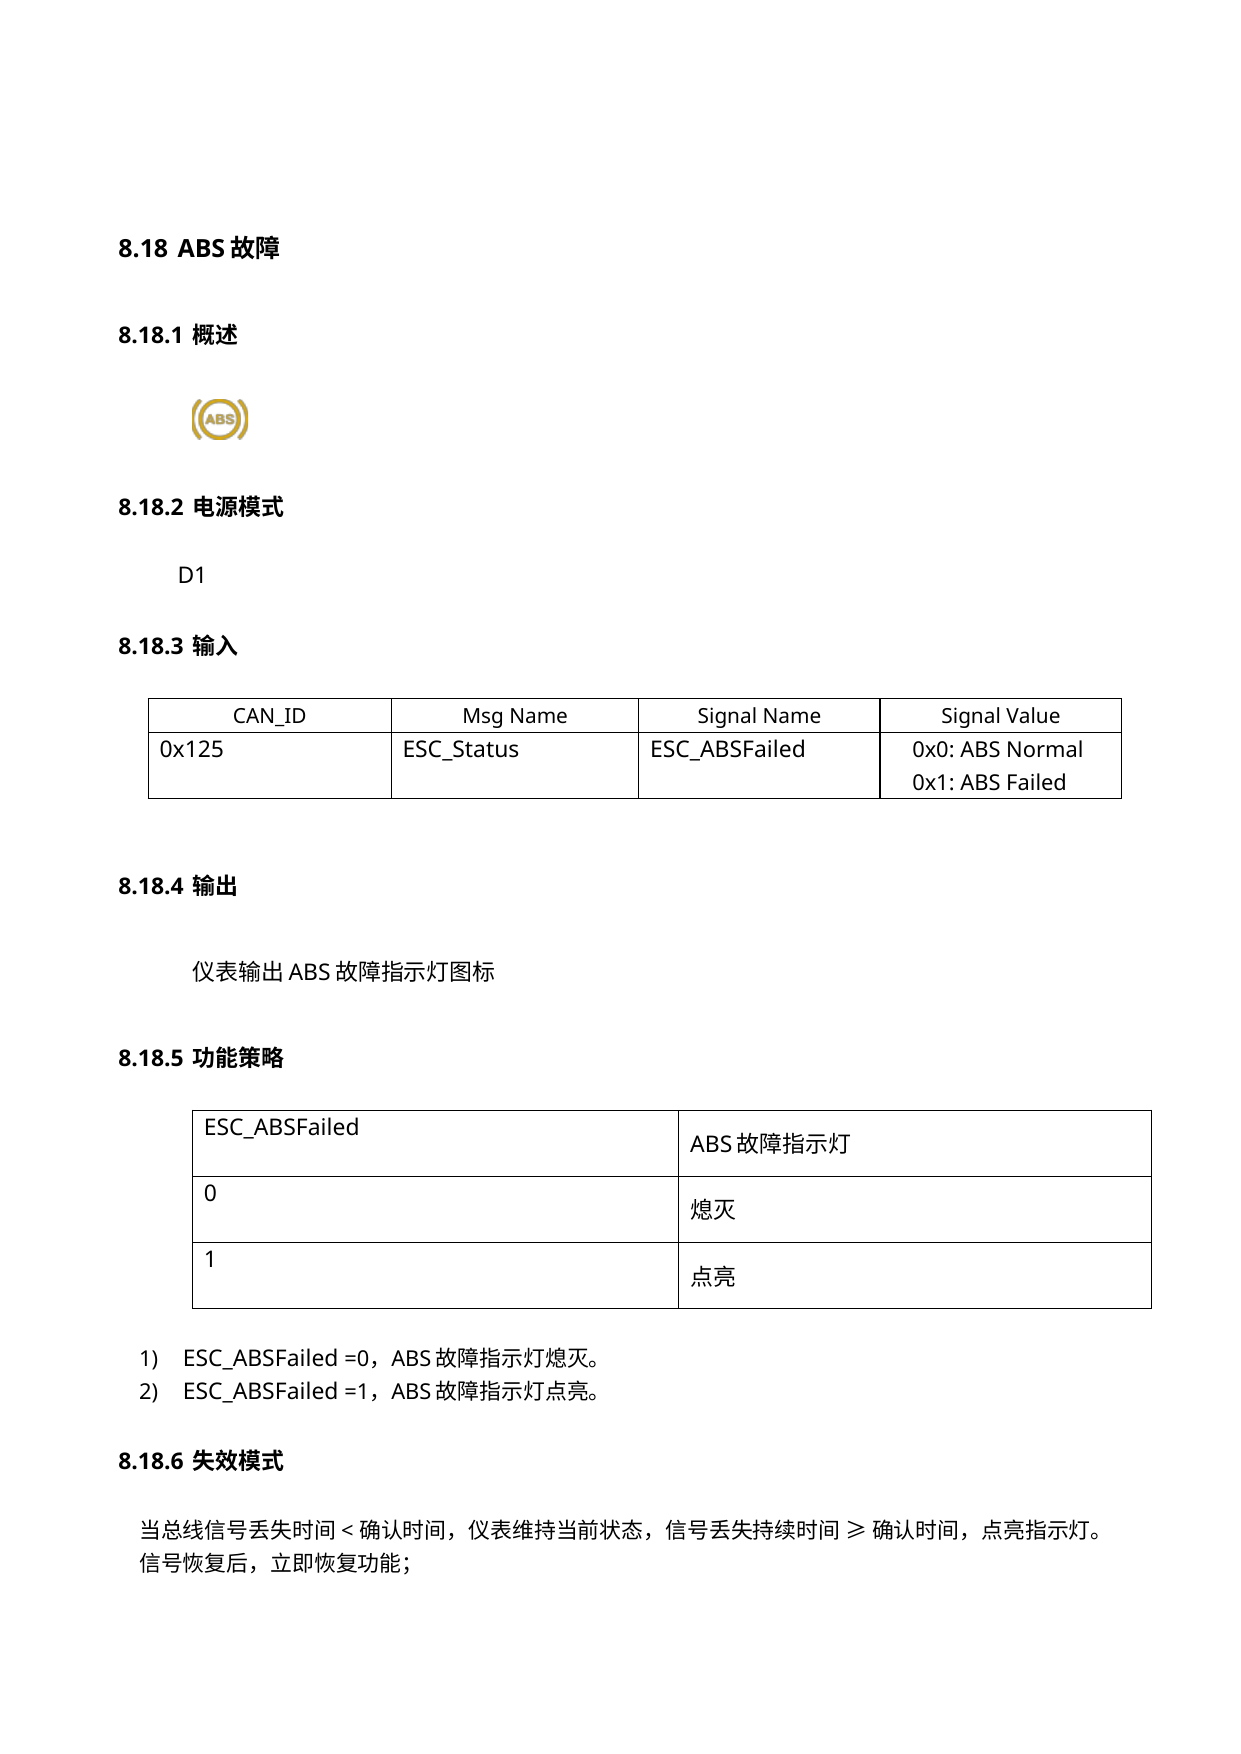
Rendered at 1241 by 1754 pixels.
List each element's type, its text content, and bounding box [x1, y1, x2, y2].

table_header Msg Name [392, 699, 638, 732]
subtitle 概述 [118, 301, 1152, 366]
text 信号恢复后，立即恢复功能； [118, 1545, 1152, 1578]
text 仪表输出ABS故障指示灯图标 [192, 938, 1152, 1003]
subtitle 失效模式 [118, 1427, 1152, 1492]
table_cell 点亮 [679, 1243, 1151, 1308]
subtitle ABS故障 [118, 216, 1152, 281]
table_cell 0 [193, 1177, 678, 1242]
table_cell 0x125 [149, 733, 391, 798]
table_cell ESC_Status [392, 733, 638, 798]
table_header Signal Value [881, 699, 1121, 732]
subtitle 功能策略 [118, 1024, 1152, 1089]
table_cell 熄灭 [679, 1177, 1151, 1242]
picture [192, 399, 249, 440]
subtitle 输出 [118, 852, 1152, 917]
text 当总线信号丢失时间 < 确认时间，仪表维持当前状态，信号丢失持续时间 ≥ 确认时间，点亮指示灯。 [118, 1513, 1152, 1545]
table_cell 1 [193, 1243, 678, 1308]
table_cell ESC_ABSFailed [639, 733, 879, 798]
list ESC_ABSFailed =1，ABS故障指示灯点亮。 [139, 1374, 1152, 1406]
table_header ESC_ABSFailed [193, 1111, 678, 1176]
table_cell 0x0: ABS Normal 0x1: ABS Failed [881, 733, 1121, 798]
text D1 [177, 559, 1152, 591]
subtitle 电源模式 [118, 473, 1152, 538]
table_header Signal Name [639, 699, 879, 732]
table_header CAN_ID [149, 699, 391, 732]
list ESC_ABSFailed =0，ABS故障指示灯熄灭。 [139, 1341, 1152, 1374]
subtitle 输入 [118, 612, 1152, 677]
table_header ABS故障指示灯 [679, 1111, 1151, 1176]
